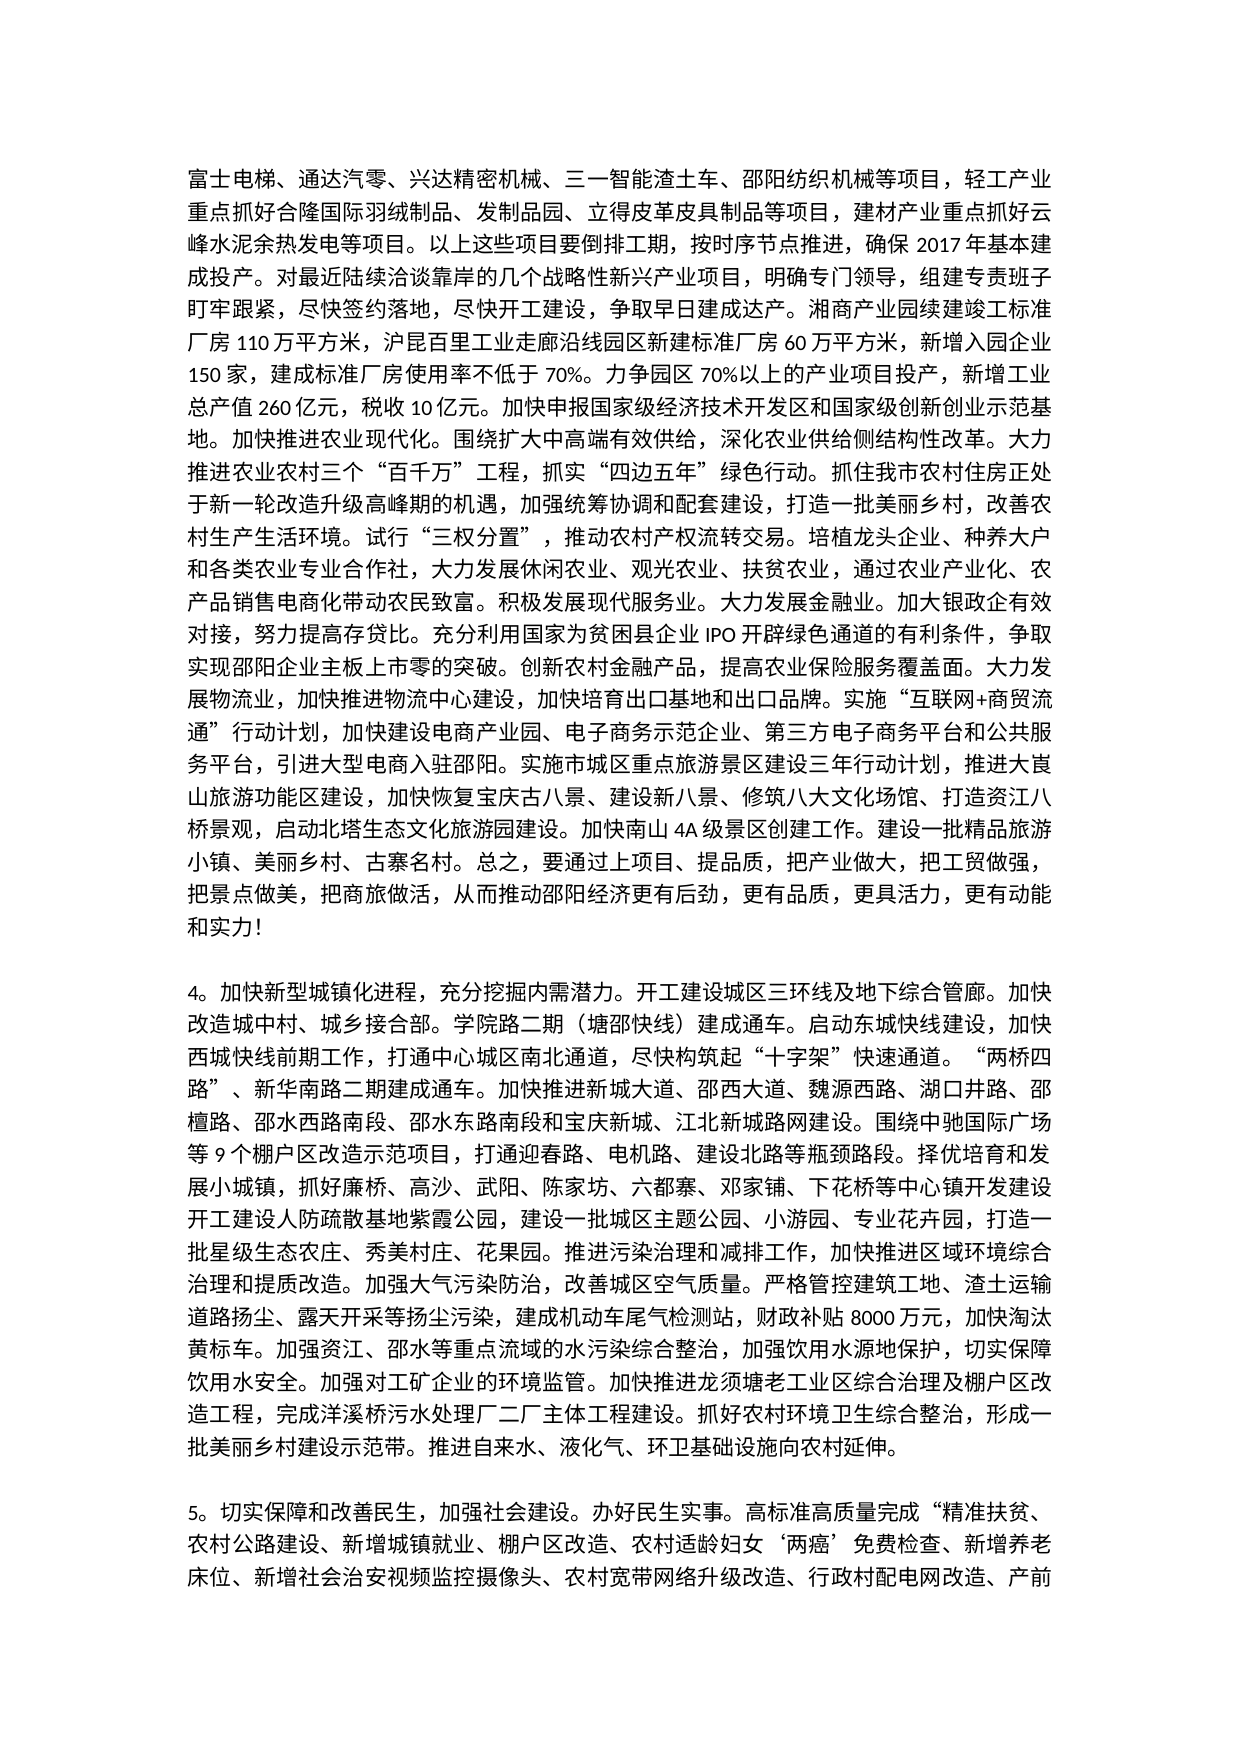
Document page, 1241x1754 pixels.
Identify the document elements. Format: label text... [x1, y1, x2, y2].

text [187, 1494, 1053, 1592]
text 4。加快新型城镇化进程，充分挖掘内需潜力。开工建设城区三环线及地下综合管廊。加快改造城中村、城乡接合部。学院路二期（塘邵快线）建成通车。启动东城快线建设，加快西城快线前期工作，打通中心城区南北通道，尽快构筑起“十字架”快速通道。“两桥四路”、新华南路二期建成通车。加快推进新城大道、邵西大道、魏源西路、湖口井路、邵檀路、邵水西路南段、邵水东路南段和宝庆新城、江北新城路网建设。围绕中驰国际广场等9个棚户区改造示范项目，打通迎春路、电机路、建设北路等瓶颈路段。择优培育和发展小城镇，抓好廉桥、高沙、武阳、陈家坊、六都寨、邓家铺、下花桥等中心镇开发建设。开工建设人防疏散基地紫霞公园，建设一批城区主题公园、小游园、专业花卉园，打造一批星级生态农庄、秀美村庄、花果园。推进污染治理和减排工作，加快推进区域环境综合治理和提质改造。加强大气污染防治，改善城区空气质量。严格管控建筑工地、渣土运输、道路扬尘、露天开采等扬尘污染，建成机动车尾气检测站，财政补贴8000万元，加快淘汰黄标车。加强资江、邵水等重点流域的水污染综合整治，加强饮用水源地保护，切实保障饮用水安全。加强对工矿企业的环境监管。加快推进龙须塘老工业区综合治理及棚户区改造工程，完成洋溪桥污水处理厂二厂主体工程建设。抓好农村环境卫生综合整治，形成一批美丽乡村建设示范带。推进自来水、液化气、环卫基础设施向农村延伸。 [187, 974, 1053, 1462]
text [187, 162, 1053, 942]
